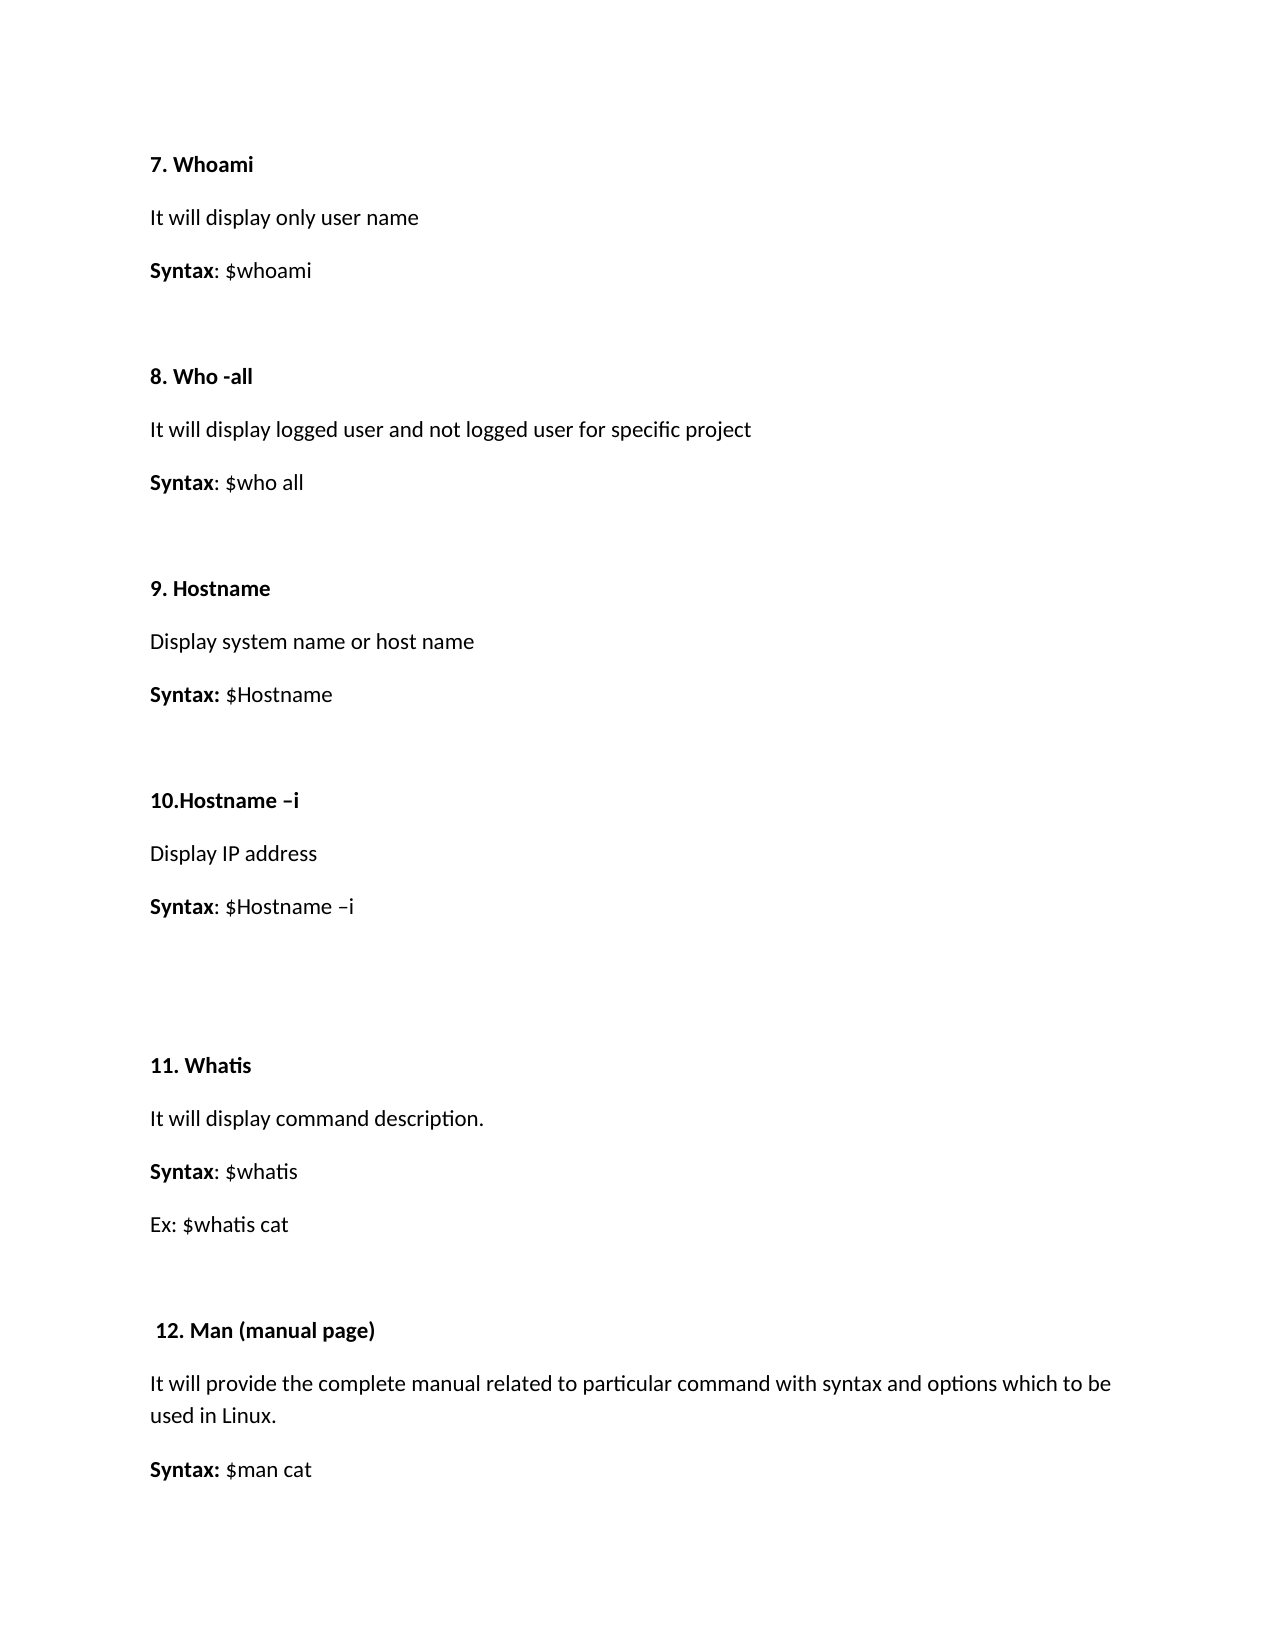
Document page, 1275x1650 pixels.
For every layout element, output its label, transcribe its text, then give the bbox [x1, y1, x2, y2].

text Syntax: $man cat [150, 1455, 1125, 1483]
text 7. Whoami [150, 150, 1125, 178]
text Display system name or host name [150, 627, 1125, 655]
text It will display only user name [150, 203, 1125, 231]
text It will display logged user and not logged user for specific project [150, 415, 1125, 443]
text Ex: $whatis cat [150, 1210, 1125, 1238]
text Syntax: $Hostname –i [150, 892, 1125, 920]
text It will provide the complete manual related to particular command with syntax and options which to be used in Linux. [150, 1369, 1125, 1430]
text 11. Whatis [150, 1051, 1125, 1079]
text Syntax: $Hostname [150, 680, 1125, 708]
text It will display command description. [150, 1104, 1125, 1132]
text 10.Hostname –i [150, 786, 1125, 814]
text 8. Who -all [150, 362, 1125, 390]
text Syntax: $who all [150, 468, 1125, 496]
text Syntax: $whatis [150, 1157, 1125, 1185]
text Syntax: $whoami [150, 256, 1125, 284]
text 12. Man (manual page) [150, 1316, 1125, 1344]
text Display IP address [150, 839, 1125, 867]
text 9. Hostname [150, 574, 1125, 602]
